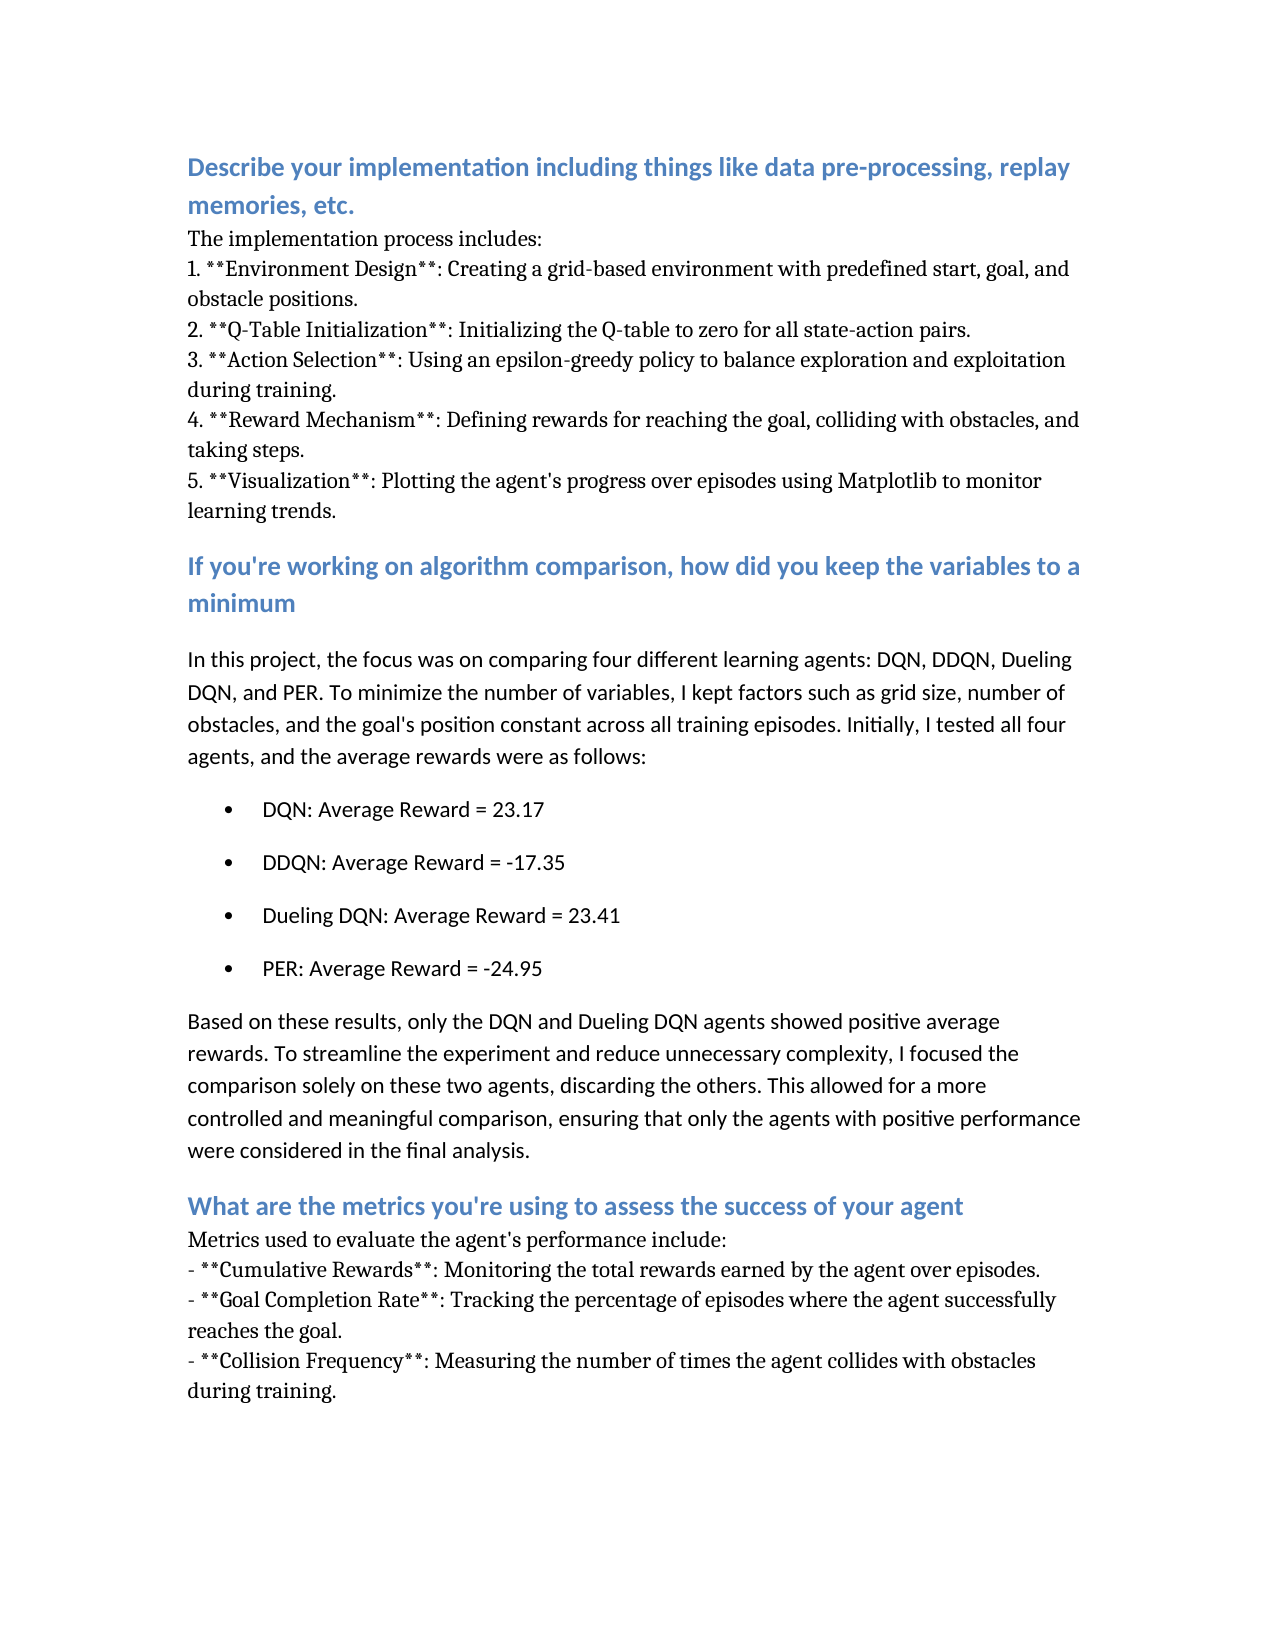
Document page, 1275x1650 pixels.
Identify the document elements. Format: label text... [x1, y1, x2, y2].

subtitle DQN: Average Reward = 23.17 [225, 795, 1087, 823]
subtitle Based on these results, only the DQN and Dueling DQN agents showed positive average rewards. To streamline the experiment and reduce unnecessary complexity, I focused the comparison solely on these two agents, discarding the others. This allowed for a more controlled and meaningful comparison, ensuring that only the agents with positive performance were considered in the final analysis. [187, 1007, 1087, 1164]
subtitle DDQN: Average Reward = -17.35 [225, 848, 1087, 876]
subtitle If you're working on algorithm comparison, how did you keep the variables to a minimum [187, 549, 1087, 620]
subtitle What are the metrics you're using to assess the success of your agent [187, 1189, 1087, 1222]
subtitle In this project, the focus was on comparing four different learning agents: DQN, DDQN, Dueling DQN, and PER. To minimize the number of variables, I kept factors such as grid size, number of obstacles, and the goal's position constant across all training episodes. Initially, I tested all four agents, and the average rewards were as follows: [187, 645, 1087, 770]
subtitle Describe your implementation including things like data pre-processing, replay memories, etc. [187, 150, 1087, 221]
subtitle PER: Average Reward = -24.95 [225, 954, 1087, 982]
text The implementation process includes: 1. **Environment Design**: Creating a grid-based environment with predefined start, goal, and obstacle positions. 2. **Q-Table Initialization**: Initializing the Q-table to zero for all state-action pairs. 3. **Action Selection**: Using an epsilon-greedy policy to balance exploration and exploitation during training. 4. **Reward Mechanism**: Defining rewards for reaching the goal, colliding with obstacles, and taking steps. 5. **Visualization**: Plotting the agent's progress over episodes using Matplotlib to monitor learning trends. [187, 226, 1087, 524]
text Metrics used to evaluate the agent's performance include: - **Cumulative Rewards**: Monitoring the total rewards earned by the agent over episodes. - **Goal Completion Rate**: Tracking the percentage of episodes where the agent successfully reaches the goal. - **Collision Frequency**: Measuring the number of times the agent collides with obstacles during training. [187, 1227, 1087, 1404]
subtitle Dueling DQN: Average Reward = 23.41 [225, 901, 1087, 929]
